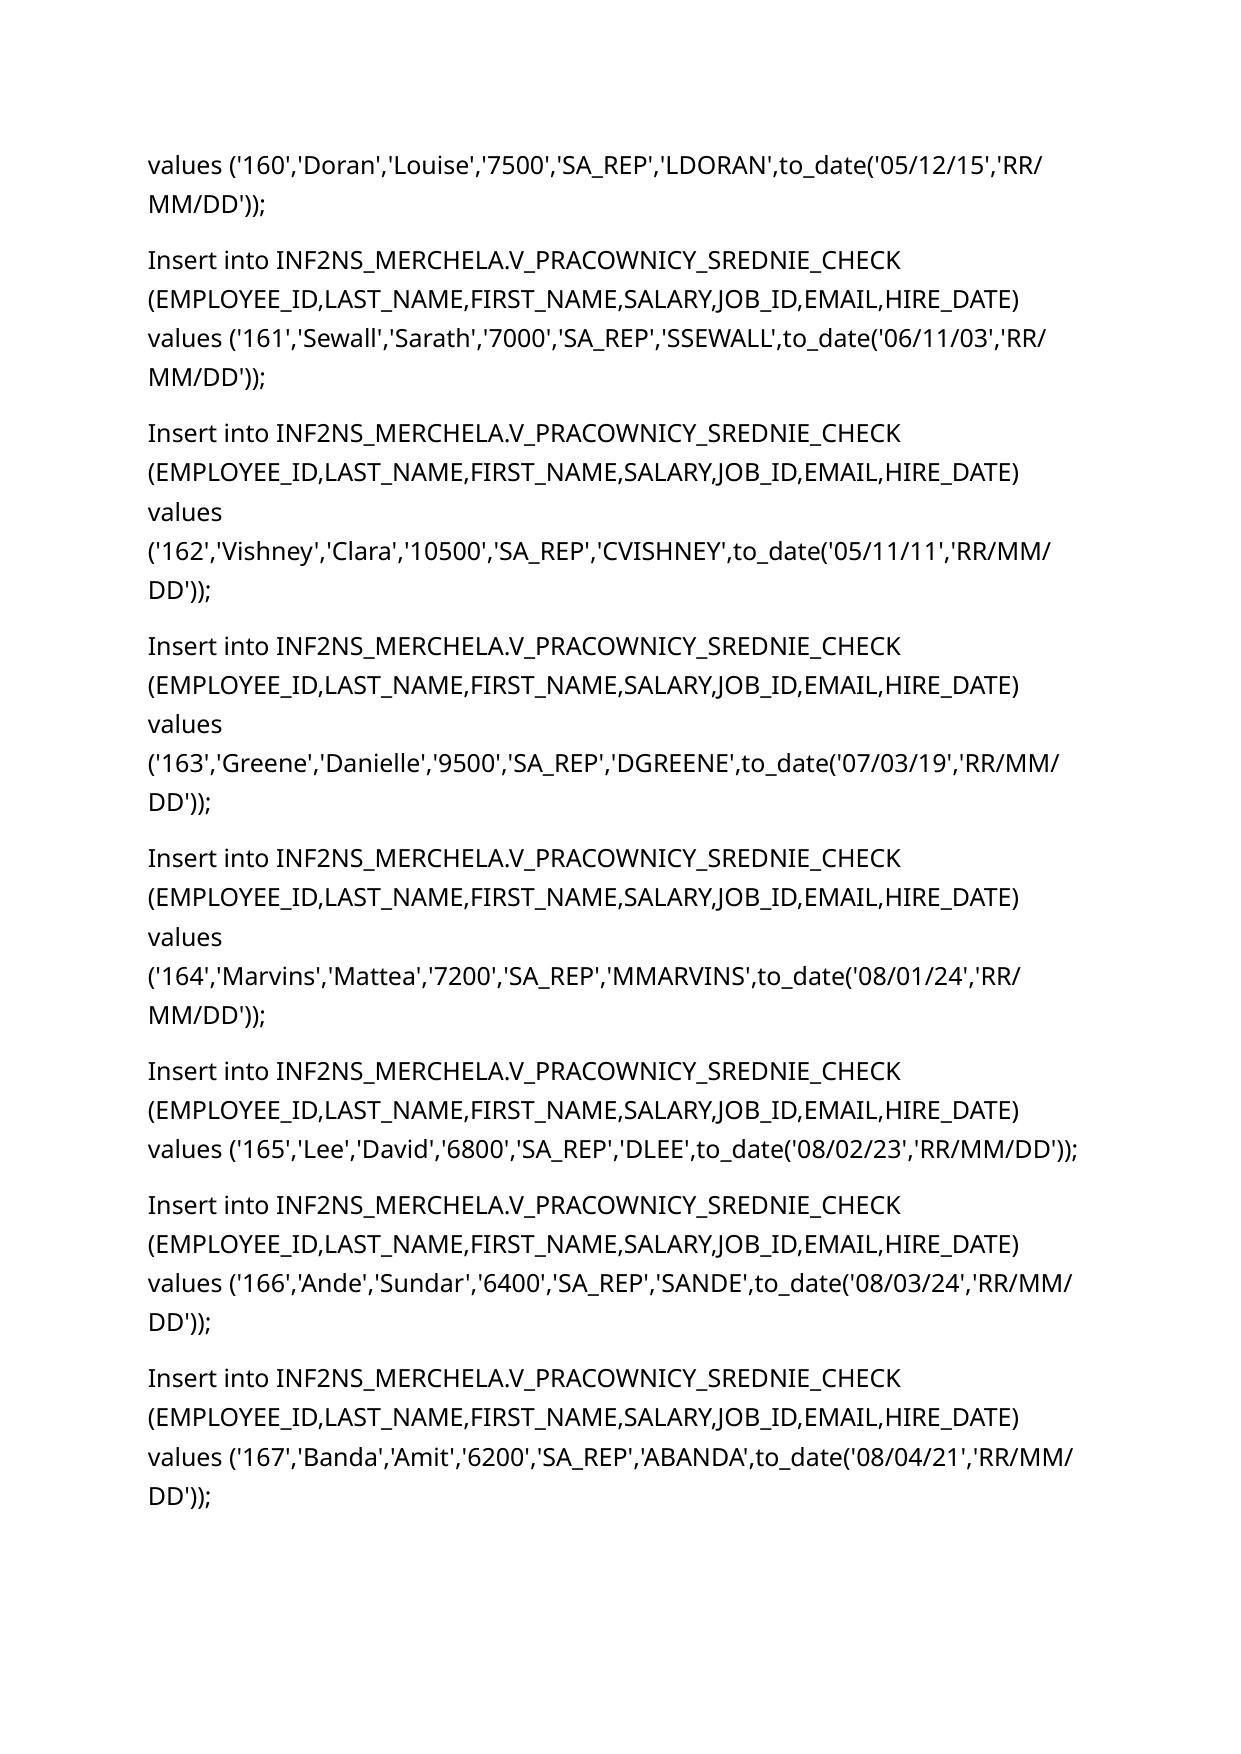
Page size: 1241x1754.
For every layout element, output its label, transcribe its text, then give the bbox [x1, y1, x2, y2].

text Insert into INF2NS_MERCHELA.V_PRACOWNICY_SREDNIE_CHECK (EMPLOYEE_ID,LAST_NAME,FIRST_NAME,SALARY,JOB_ID,EMAIL,HIRE_DATE) values ('167','Banda','Amit','6200','SA_REP','ABANDA',to_date('08/04/21','RR/MM/DD')); [148, 1361, 1093, 1512]
text Insert into INF2NS_MERCHELA.V_PRACOWNICY_SREDNIE_CHECK (EMPLOYEE_ID,LAST_NAME,FIRST_NAME,SALARY,JOB_ID,EMAIL,HIRE_DATE) values ('165','Lee','David','6800','SA_REP','DLEE',to_date('08/02/23','RR/MM/DD')); [148, 1053, 1093, 1166]
text Insert into INF2NS_MERCHELA.V_PRACOWNICY_SREDNIE_CHECK (EMPLOYEE_ID,LAST_NAME,FIRST_NAME,SALARY,JOB_ID,EMAIL,HIRE_DATE) values ('164','Marvins','Mattea','7200','SA_REP','MMARVINS',to_date('08/01/24','RR/MM/DD')); [148, 841, 1093, 1032]
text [148, 148, 1093, 221]
text Insert into INF2NS_MERCHELA.V_PRACOWNICY_SREDNIE_CHECK (EMPLOYEE_ID,LAST_NAME,FIRST_NAME,SALARY,JOB_ID,EMAIL,HIRE_DATE) values ('162','Vishney','Clara','10500','SA_REP','CVISHNEY',to_date('05/11/11','RR/MM/DD')); [148, 416, 1093, 607]
text Insert into INF2NS_MERCHELA.V_PRACOWNICY_SREDNIE_CHECK (EMPLOYEE_ID,LAST_NAME,FIRST_NAME,SALARY,JOB_ID,EMAIL,HIRE_DATE) values ('161','Sewall','Sarath','7000','SA_REP','SSEWALL',to_date('06/11/03','RR/MM/DD')); [148, 243, 1093, 394]
text Insert into INF2NS_MERCHELA.V_PRACOWNICY_SREDNIE_CHECK (EMPLOYEE_ID,LAST_NAME,FIRST_NAME,SALARY,JOB_ID,EMAIL,HIRE_DATE) values ('163','Greene','Danielle','9500','SA_REP','DGREENE',to_date('07/03/19','RR/MM/DD')); [148, 628, 1093, 819]
text Insert into INF2NS_MERCHELA.V_PRACOWNICY_SREDNIE_CHECK (EMPLOYEE_ID,LAST_NAME,FIRST_NAME,SALARY,JOB_ID,EMAIL,HIRE_DATE) values ('166','Ande','Sundar','6400','SA_REP','SANDE',to_date('08/03/24','RR/MM/DD')); [148, 1188, 1093, 1339]
